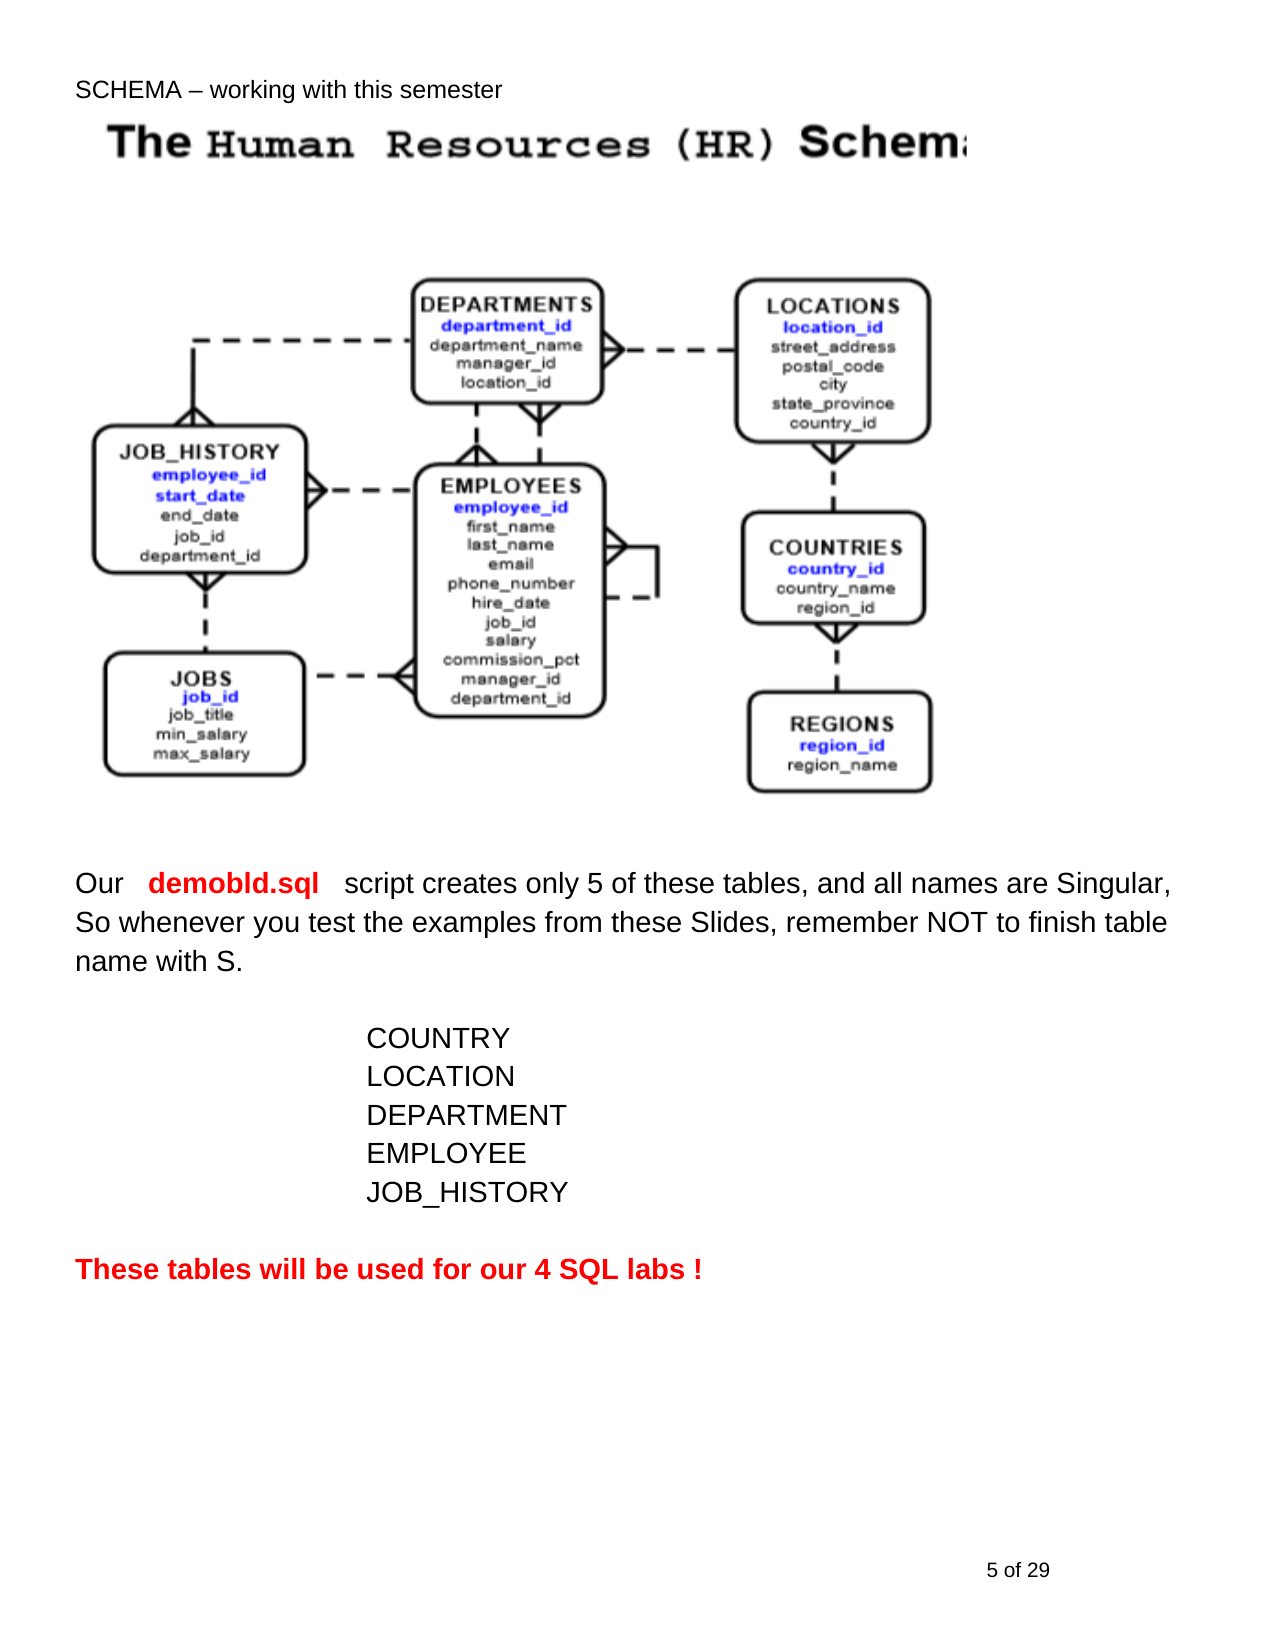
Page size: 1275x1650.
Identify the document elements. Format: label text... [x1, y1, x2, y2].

text JOB_HISTORY [75, 1175, 1200, 1208]
text SCHEMA – working with this semester [75, 75, 1200, 104]
text COUNTRY [75, 1021, 1200, 1054]
text LOCATION [75, 1059, 1200, 1093]
text Our demobld.sql script creates only 5 of these tables, and all names are Singular, [75, 866, 1200, 900]
text DEPARTMENT [75, 1098, 1200, 1131]
text So whenever you test the examples from these Slides, remember NOT to finish table name with S. [75, 905, 1200, 977]
text These tables will be used for our 4 SQL labs ! [75, 1252, 1200, 1285]
picture [75, 108, 967, 797]
text EMPLOYEE [75, 1136, 1200, 1170]
